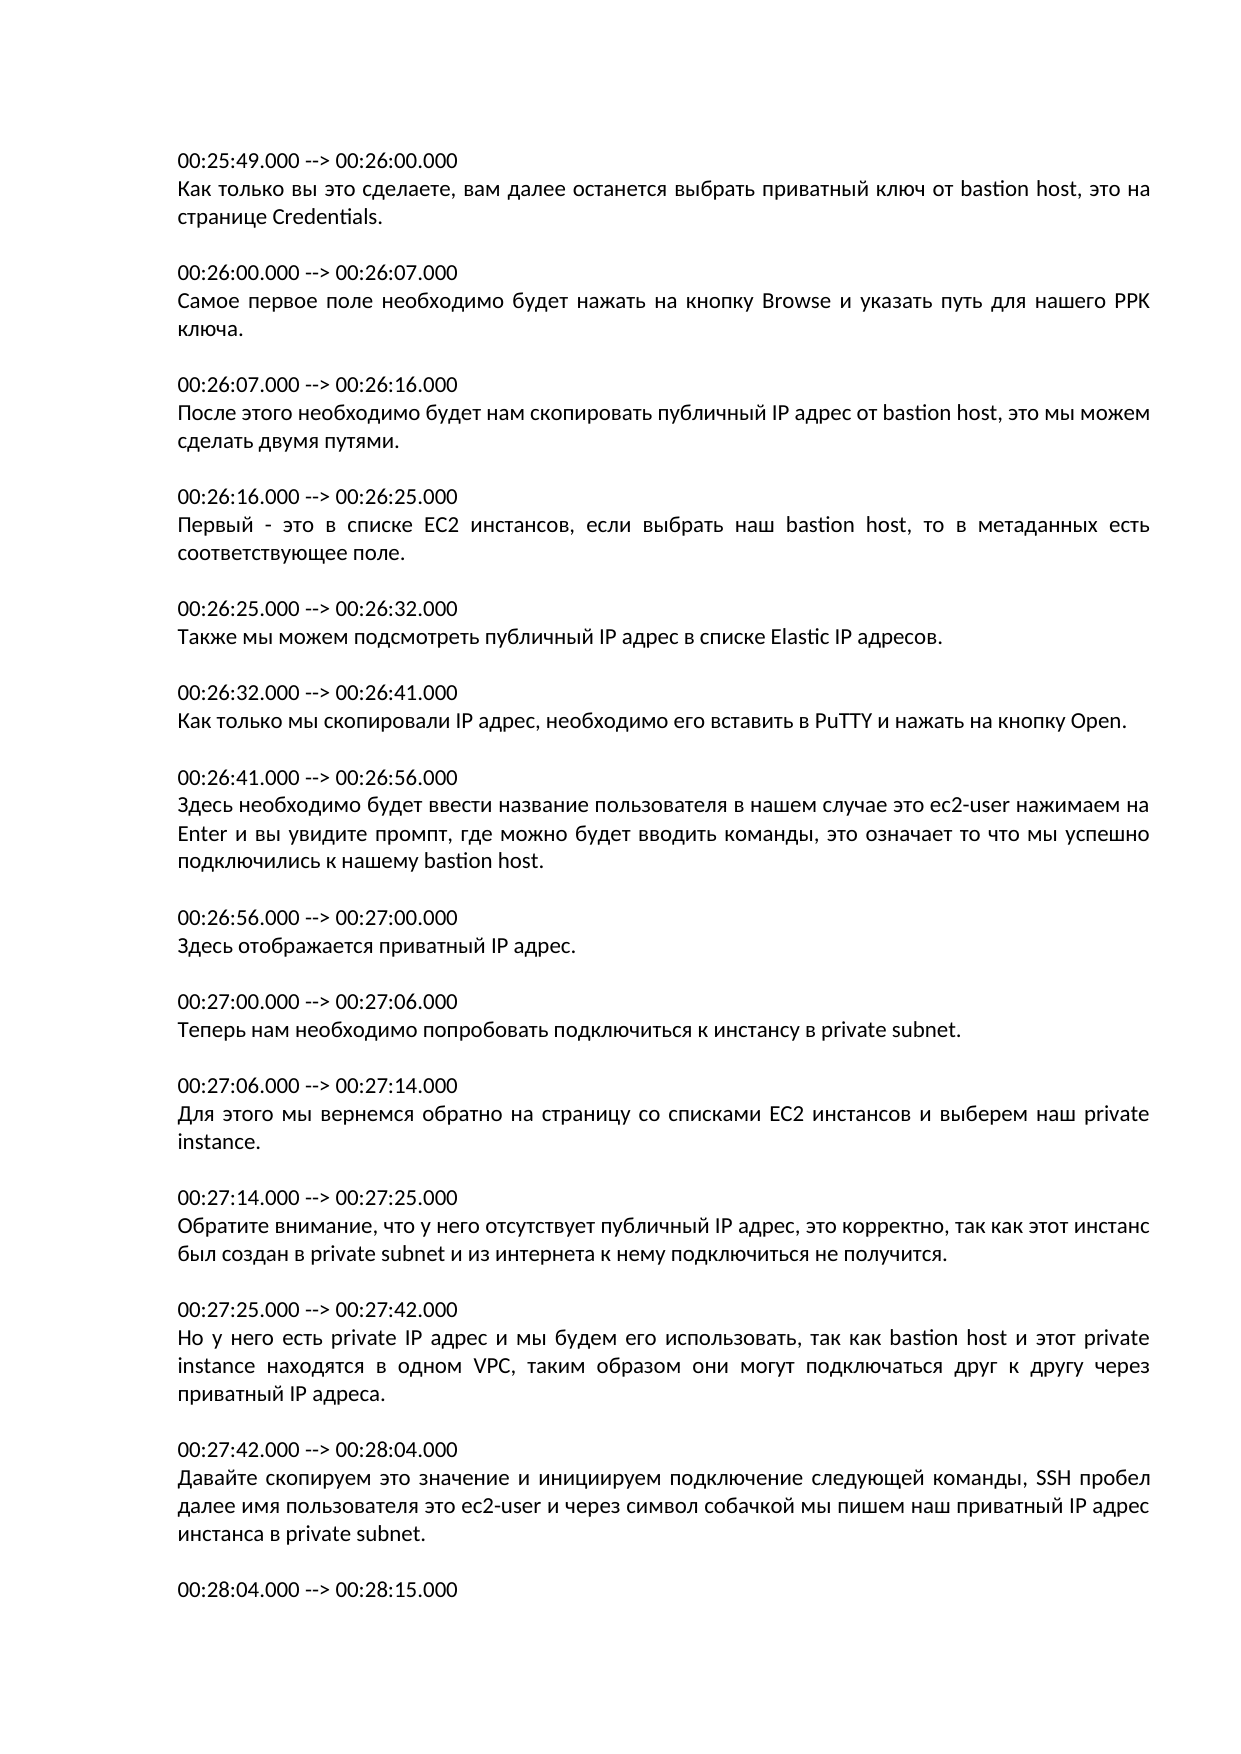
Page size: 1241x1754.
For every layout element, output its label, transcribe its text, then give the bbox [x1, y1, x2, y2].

text Для этого мы вернемся обратно на страницу со списками EC2 инстансов и выберем наш private instance. [177, 1099, 1152, 1155]
text 00:28:04.000 --> 00:28:15.000 [177, 1575, 1152, 1603]
text 00:27:42.000 --> 00:28:04.000 [177, 1435, 1152, 1463]
text Как только мы скопировали IP адрес, необходимо его вставить в PuTTY и нажать на кнопку Open. [177, 707, 1152, 734]
text Но у него есть private IP адрес и мы будем его использовать, так как bastion host и этот private instance находятся в одном VPC, таким образом они могут подключаться друг к другу через приватный IP адреса. [177, 1323, 1152, 1407]
text 00:27:06.000 --> 00:27:14.000 [177, 1071, 1152, 1099]
text 00:27:00.000 --> 00:27:06.000 [177, 987, 1152, 1015]
text Давайте скопируем это значение и инициируем подключение следующей команды, SSH пробел далее имя пользователя это ec2-user и через символ собачкой мы пишем наш приватный IP адрес инстанса в private subnet. [177, 1463, 1152, 1547]
text 00:26:07.000 --> 00:26:16.000 [177, 370, 1152, 398]
text Здесь отображается приватный IP адрес. [177, 931, 1152, 959]
text Теперь нам необходимо попробовать подключиться к инстансу в private subnet. [177, 1015, 1152, 1043]
text 00:26:41.000 --> 00:26:56.000 [177, 763, 1152, 791]
text Здесь необходимо будет ввести название пользователя в нашем случае это ec2-user нажимаем на Enter и вы увидите промпт, где можно будет вводить команды, это означает то что мы успешно подключились к нашему bastion host. [177, 791, 1152, 875]
text 00:26:00.000 --> 00:26:07.000 [177, 258, 1152, 286]
text Также мы можем подсмотреть публичный IP адрес в списке Elastic IP адресов. [177, 622, 1152, 651]
text После этого необходимо будет нам скопировать публичный IP адрес от bastion host, это мы можем сделать двумя путями. [177, 398, 1152, 454]
text 00:27:25.000 --> 00:27:42.000 [177, 1295, 1152, 1323]
text Как только вы это сделаете, вам далее останется выбрать приватный ключ от bastion host, это на странице Credentials. [177, 174, 1152, 230]
text Обратите внимание, что у него отсутствует публичный IP адрес, это корректно, так как этот инстанс был создан в private subnet и из интернета к нему подключиться не получится. [177, 1211, 1152, 1267]
text 00:26:25.000 --> 00:26:32.000 [177, 594, 1152, 622]
text 00:25:49.000 --> 00:26:00.000 [177, 146, 1152, 174]
text 00:26:16.000 --> 00:26:25.000 [177, 482, 1152, 510]
text Самое первое поле необходимо будет нажать на кнопку Browse и указать путь для нашего PPK ключа. [177, 286, 1152, 342]
text 00:27:14.000 --> 00:27:25.000 [177, 1183, 1152, 1211]
text 00:26:56.000 --> 00:27:00.000 [177, 903, 1152, 931]
text 00:26:32.000 --> 00:26:41.000 [177, 678, 1152, 707]
text Первый - это в списке EC2 инстансов, если выбрать наш bastion host, то в метаданных есть соответствующее поле. [177, 510, 1152, 566]
